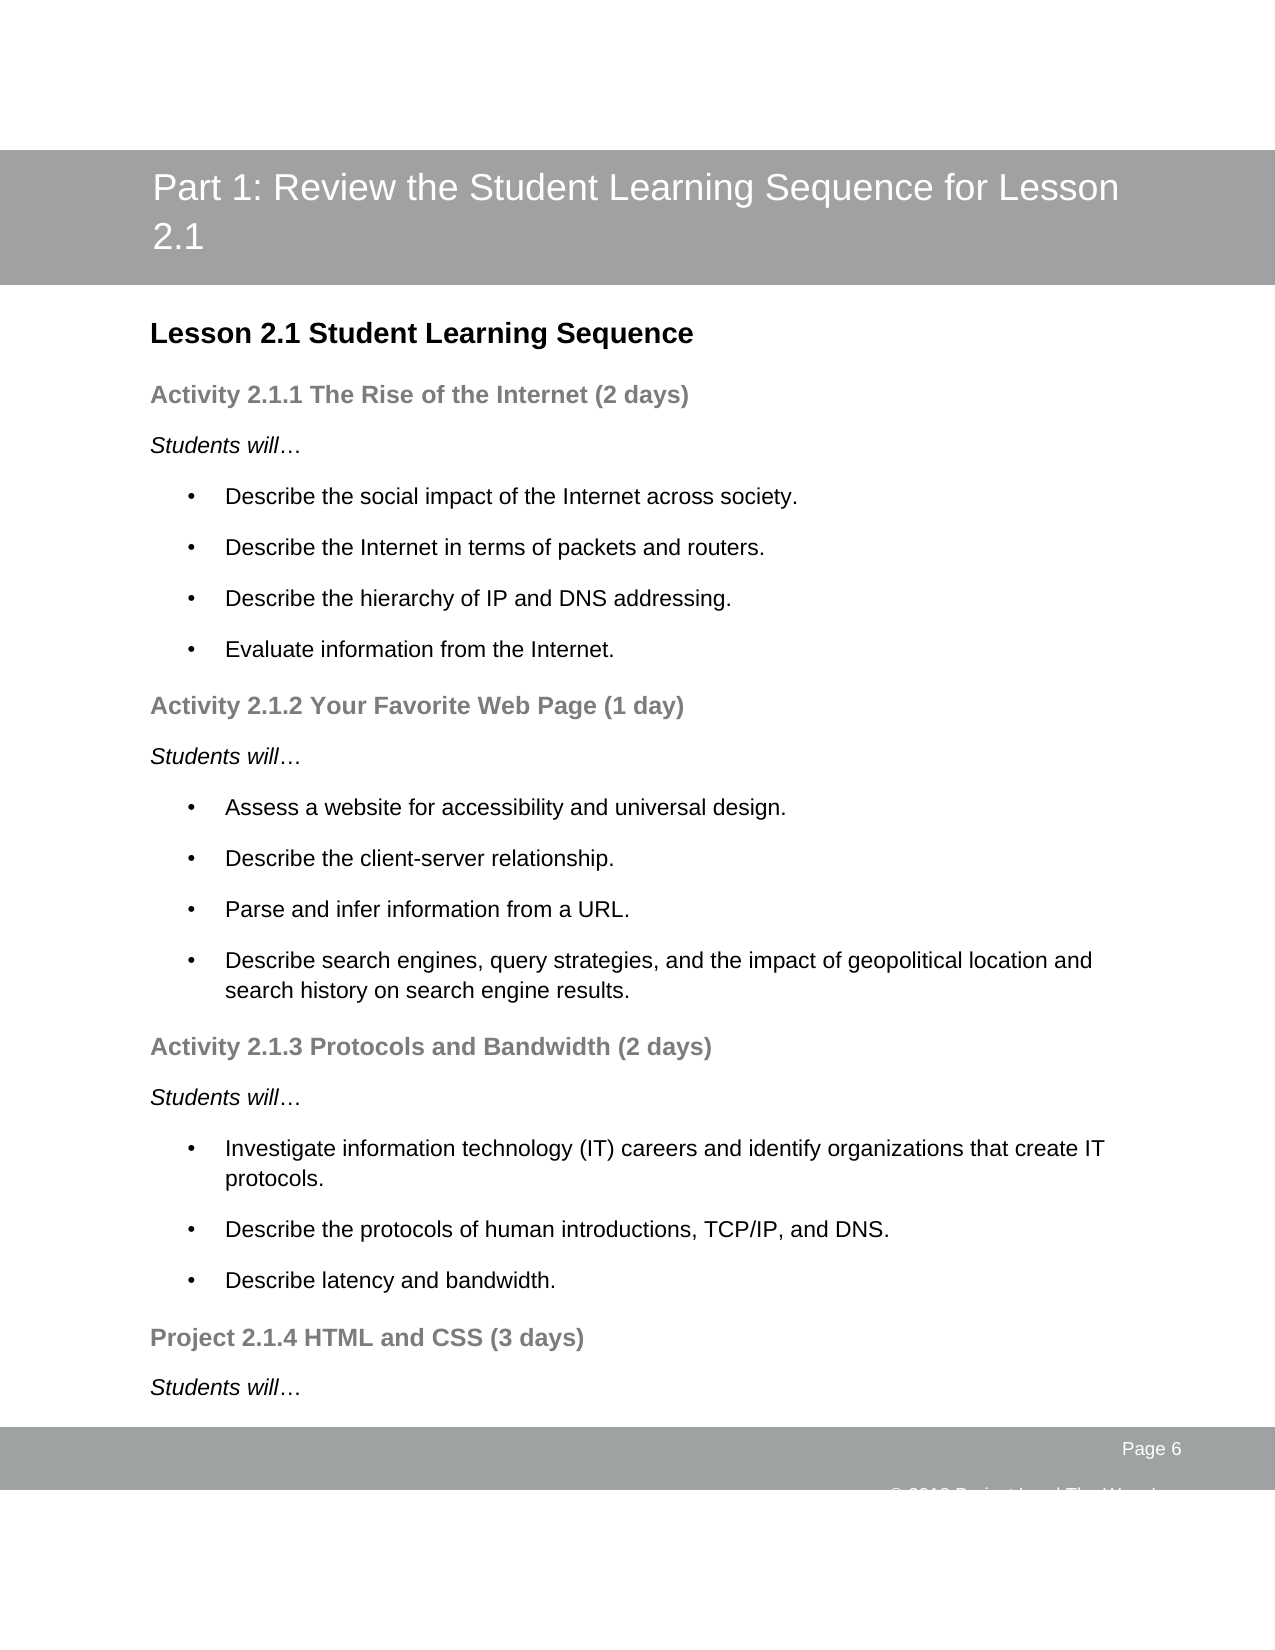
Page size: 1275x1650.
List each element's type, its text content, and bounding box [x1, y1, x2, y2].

subtitle Lesson 2.1 Student Learning Sequence [150, 316, 1125, 350]
picture [0, 1427, 1275, 1490]
table_header [0, 150, 140, 285]
list Describe the protocols of human introductions, TCP/IP, and DNS. [187, 1216, 1125, 1243]
text Students will… [150, 432, 1125, 458]
list Parse and infer information from a URL. [187, 896, 1125, 922]
text Students will… [150, 1084, 1125, 1110]
list Describe search engines, query strategies, and the impact of geopolitical location and search history on search engine results. [187, 947, 1125, 1003]
subtitle Activity 2.1.3 Protocols and Bandwidth (2 days) [150, 1032, 1125, 1061]
subtitle Activity 2.1.1 The Rise of the Internet (2 days) [150, 380, 1125, 408]
list Describe the client-server relationship. [187, 845, 1125, 871]
subtitle Project 2.1.4 HTML and CSS (3 days) [150, 1323, 1125, 1351]
list Describe the social impact of the Internet across society. [187, 483, 1125, 509]
list Investigate information technology (IT) careers and identify organizations that create IT protocols. [187, 1135, 1125, 1192]
subtitle Activity 2.1.2 Your Favorite Web Page (1 day) [150, 691, 1125, 720]
table_header Part 1: Review the Student Learning Sequence for Lesson 2.1 [140, 150, 1275, 285]
list Describe the Internet in terms of packets and routers. [187, 534, 1125, 560]
list Describe latency and bandwidth. [187, 1267, 1125, 1294]
text Students will… [150, 743, 1125, 769]
list Describe the hierarchy of IP and DNS addressing. [187, 585, 1125, 611]
list Assess a website for accessibility and universal design. [187, 794, 1125, 820]
text Students will… [150, 1374, 1125, 1401]
list Evaluate information from the Internet. [187, 636, 1125, 662]
